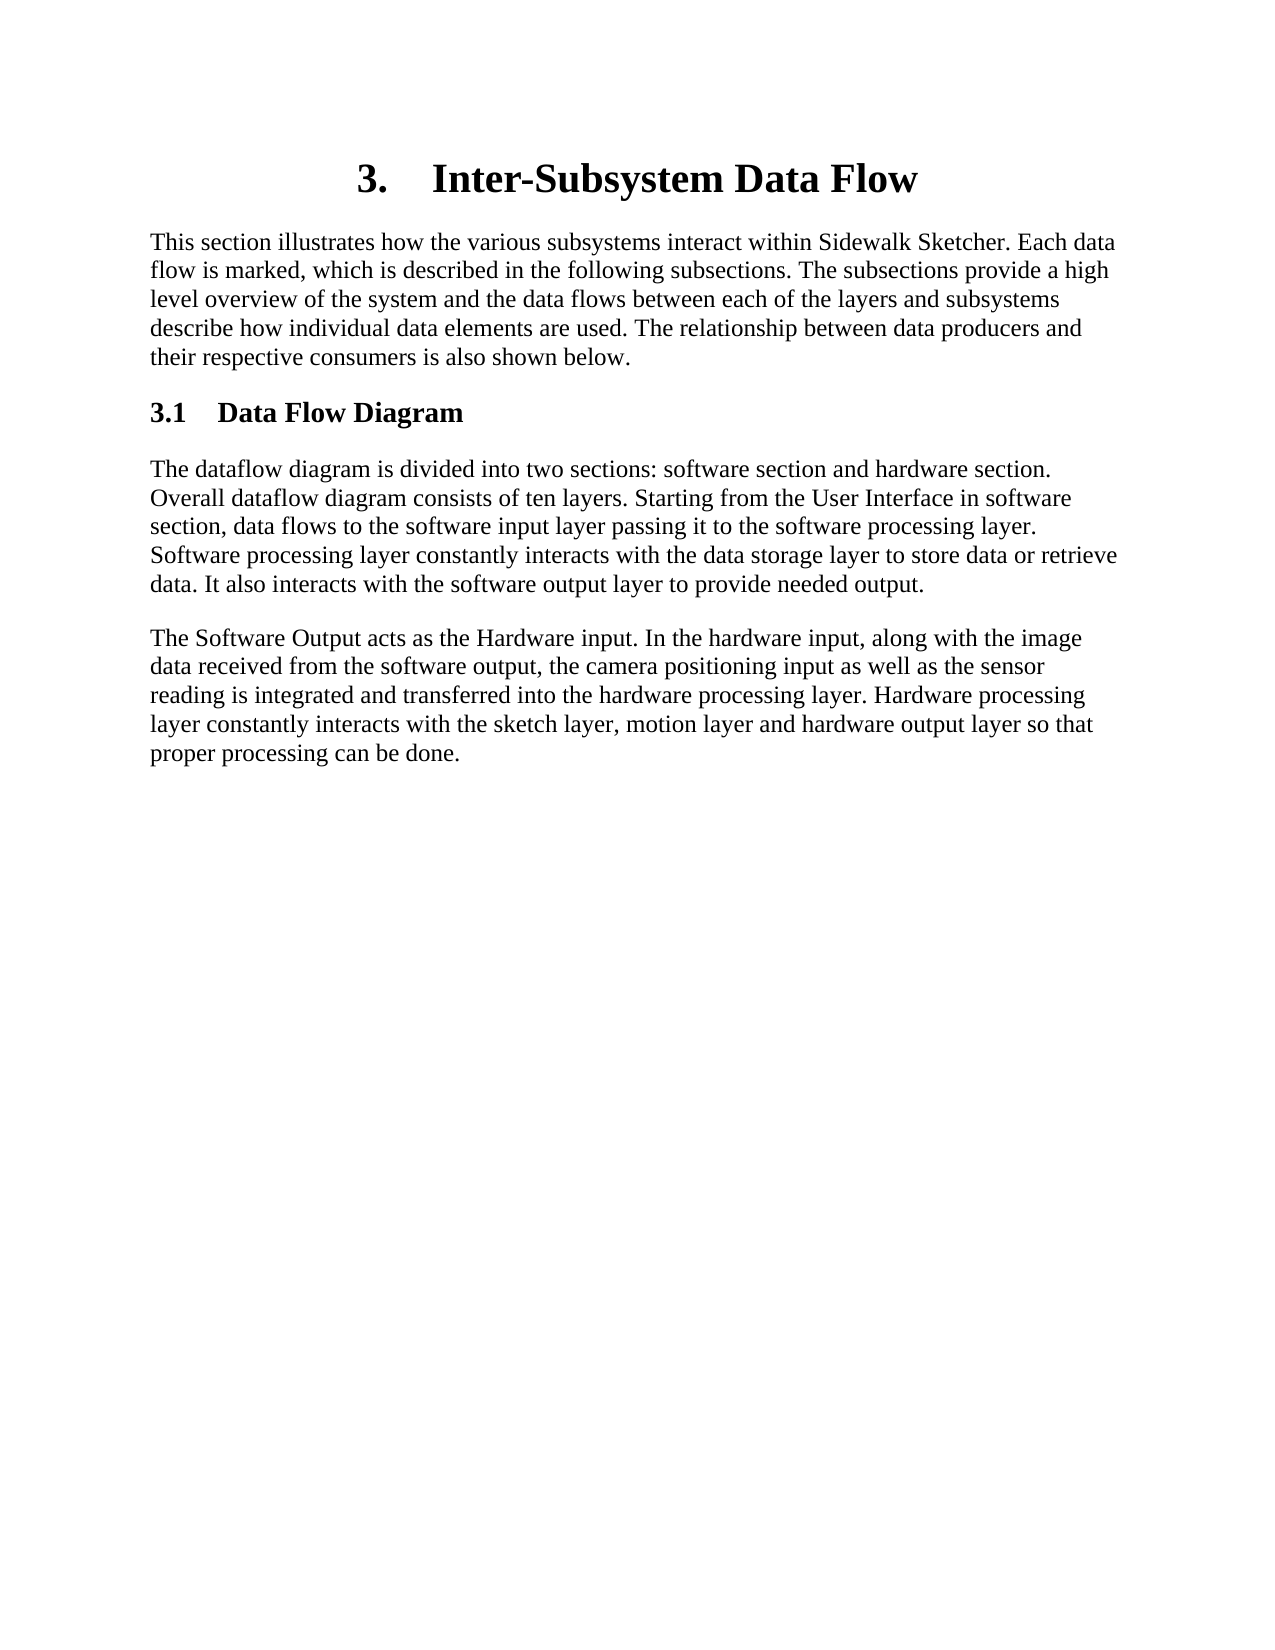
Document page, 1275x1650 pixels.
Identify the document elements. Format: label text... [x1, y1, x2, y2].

subtitle Data Flow Diagram [150, 395, 1125, 429]
text The dataflow diagram is divided into two sections: software section and hardware section. Overall dataflow diagram consists of ten layers. Starting from the User Interface in software section, data flows to the software input layer passing it to the software processing layer. Software processing layer constantly interacts with the data storage layer to store data or retrieve data. It also interacts with the software output layer to provide needed output. [150, 454, 1125, 598]
text The Software Output acts as the Hardware input. In the hardware input, along with the image data received from the software output, the camera positioning input as well as the sensor reading is integrated and transferred into the hardware processing layer. Hardware processing layer constantly interacts with the sketch layer, motion layer and hardware output layer so that proper processing can be done. [150, 623, 1125, 766]
text This section illustrates how the various subsystems interact within Sidewalk Sketcher. Each data flow is marked, which is described in the following subsections. The subsections provide a high level overview of the system and the data flows between each of the layers and subsystems describe how individual data elements are used. The relationship between data producers and their respective consumers is also shown below. [150, 227, 1125, 370]
subtitle Inter-Subsystem Data Flow [150, 154, 1125, 202]
